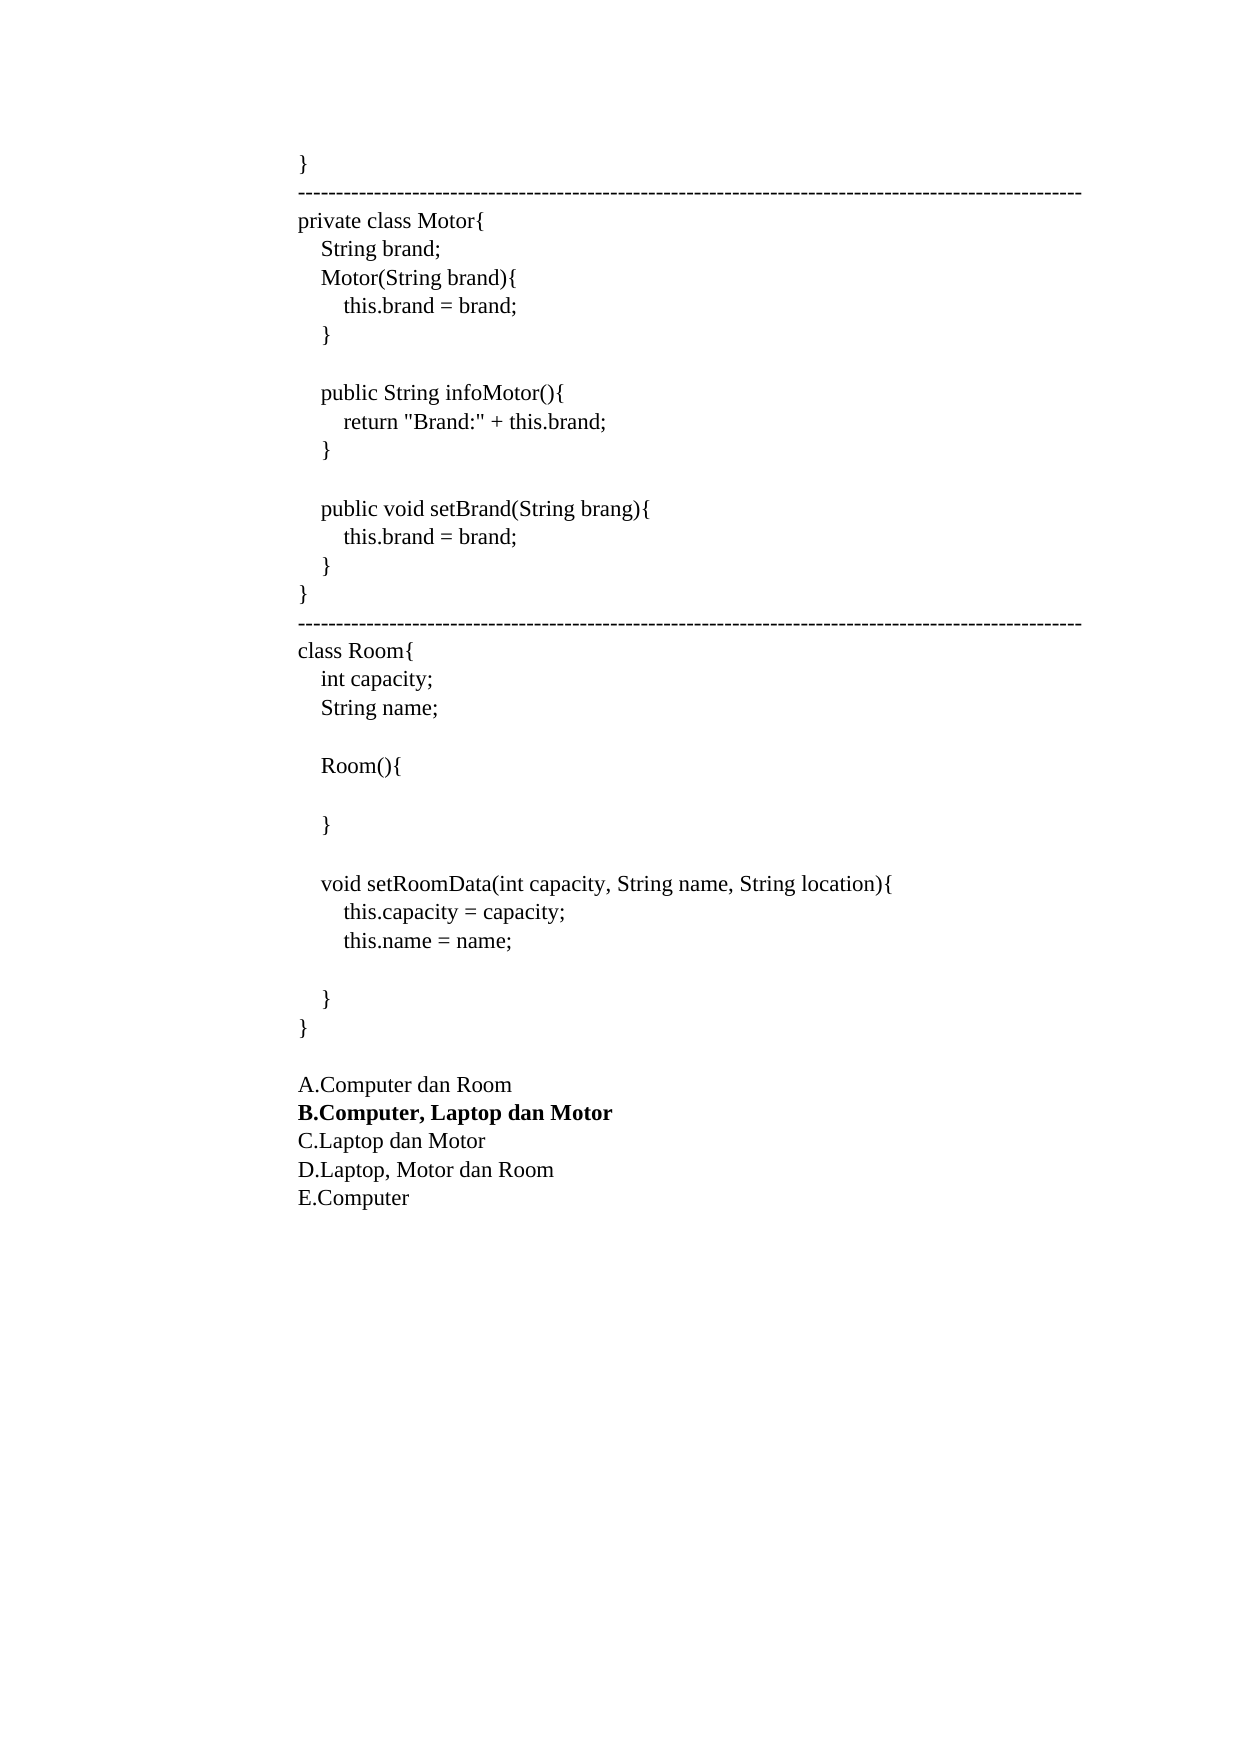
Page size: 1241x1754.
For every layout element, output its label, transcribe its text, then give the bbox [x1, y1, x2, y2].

text ------------------------------------------------------------------------------------------------------- [225, 178, 1090, 205]
text } [225, 580, 1090, 606]
text public String infoMotor(){ [225, 379, 1090, 406]
text } [225, 552, 1090, 578]
text Motor(String brand){ [225, 264, 1090, 290]
text } [225, 436, 1090, 462]
text public void setBrand(String brang){ [225, 495, 1090, 521]
text C.Laptop dan Motor [225, 1127, 1090, 1154]
text } [225, 1014, 1090, 1040]
text String name; [225, 694, 1090, 720]
text E.Computer [225, 1184, 1090, 1211]
text Room(){ [225, 752, 1090, 779]
text this.brand = brand; [225, 523, 1090, 549]
text ------------------------------------------------------------------------------------------------------- [225, 608, 1090, 635]
text this.capacity = capacity; [225, 898, 1090, 924]
text this.brand = brand; [225, 292, 1090, 318]
text B.Computer, Laptop dan Motor [225, 1099, 1090, 1125]
text } [225, 811, 1090, 837]
text String brand; [225, 235, 1090, 262]
text this.name = name; [225, 927, 1090, 953]
text } [225, 985, 1090, 1012]
text return "Brand:" + this.brand; [225, 408, 1090, 434]
text } [225, 321, 1090, 347]
text class Room{ [225, 637, 1090, 663]
text D.Laptop, Motor dan Room [225, 1156, 1090, 1182]
text A.Computer dan Room [225, 1071, 1090, 1097]
text int capacity; [225, 665, 1090, 692]
text } [225, 150, 1090, 176]
text private class Motor{ [225, 207, 1090, 233]
text void setRoomData(int capacity, String name, String location){ [225, 870, 1090, 896]
